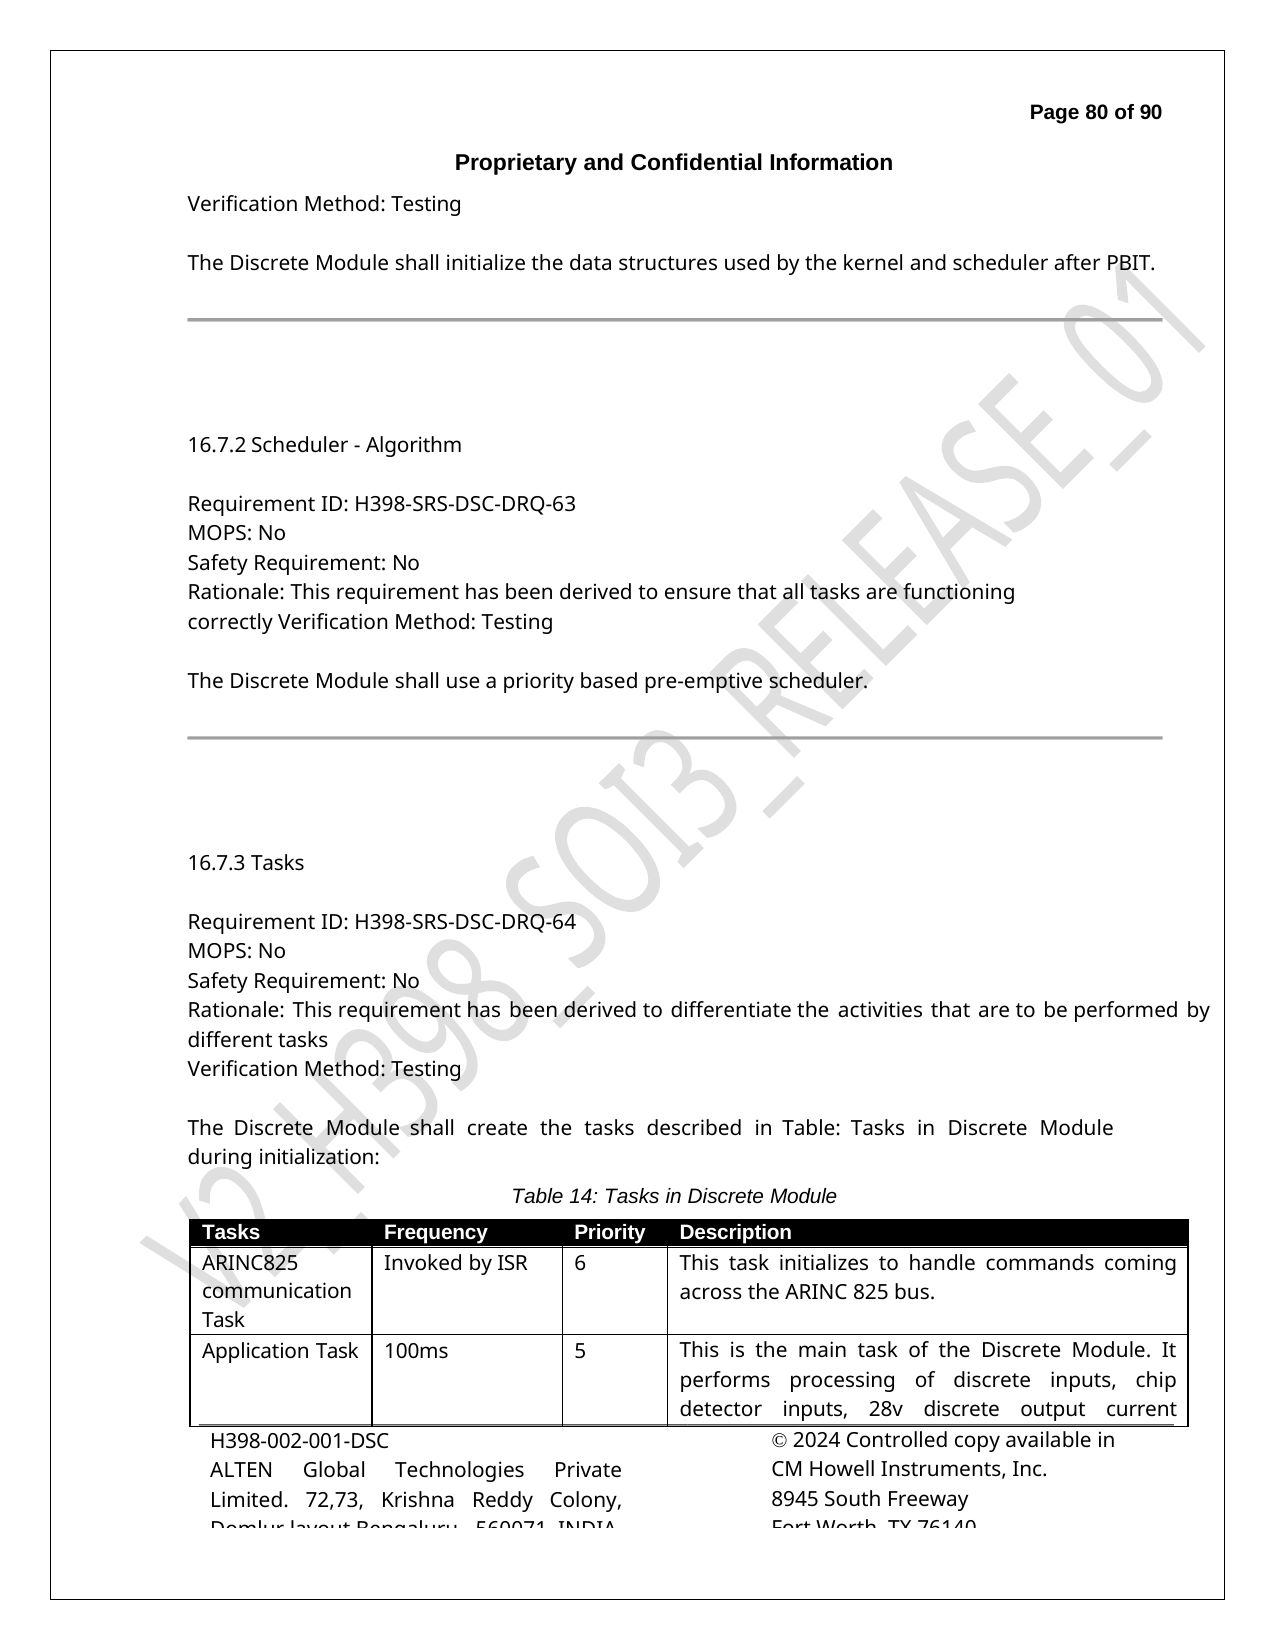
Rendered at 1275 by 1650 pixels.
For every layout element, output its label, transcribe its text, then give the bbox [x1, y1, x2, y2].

table_cell ARINC825 communication Task [191, 1248, 371, 1333]
text The Discrete Module shall use a priority based pre-emptive scheduler. [187, 666, 1214, 695]
table_header Description [668, 1219, 1187, 1246]
text Verification Method: Testing [187, 1054, 1214, 1083]
table_header Priority [563, 1219, 667, 1246]
text Requirement ID: H398-SRS-DSC-DRQ-63 MOPS: No [187, 489, 637, 547]
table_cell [668, 1335, 1187, 1426]
table_header Frequency [373, 1219, 562, 1246]
text Safety Requirement: No [187, 966, 1214, 994]
text Safety Requirement: No [187, 548, 1214, 576]
text Rationale: This requirement has been derived to differentiate the activities that are to be performed by different tasks [187, 996, 1214, 1053]
table_cell 6 [563, 1248, 667, 1333]
text Requirement ID: H398-SRS-DSC-DRQ-64 MOPS: No [187, 907, 637, 965]
text The Discrete Module shall initialize the data structures used by the kernel and scheduler after PBIT. [187, 248, 1214, 277]
text Verification Method: Testing [187, 189, 1214, 218]
text Table 14: Tasks in Discrete Module [159, 1183, 1191, 1207]
table_cell Application Task [191, 1335, 371, 1426]
table_cell Invoked by ISR [373, 1248, 562, 1333]
table_header Tasks [191, 1219, 371, 1246]
text The Discrete Module shall create the tasks described in Table: Tasks in Discrete Module during initialization: [187, 1113, 1163, 1171]
table_cell This task initializes to handle commands coming across the ARINC 825 bus. [668, 1248, 1187, 1333]
list Tasks [187, 848, 1214, 877]
table_cell 5 [563, 1335, 667, 1424]
list Scheduler - Algorithm [187, 430, 1214, 459]
text Rationale: This requirement has been derived to ensure that all tasks are functioning correctly Verification Method: Testing [187, 577, 1089, 636]
table_cell 100ms [373, 1335, 562, 1424]
